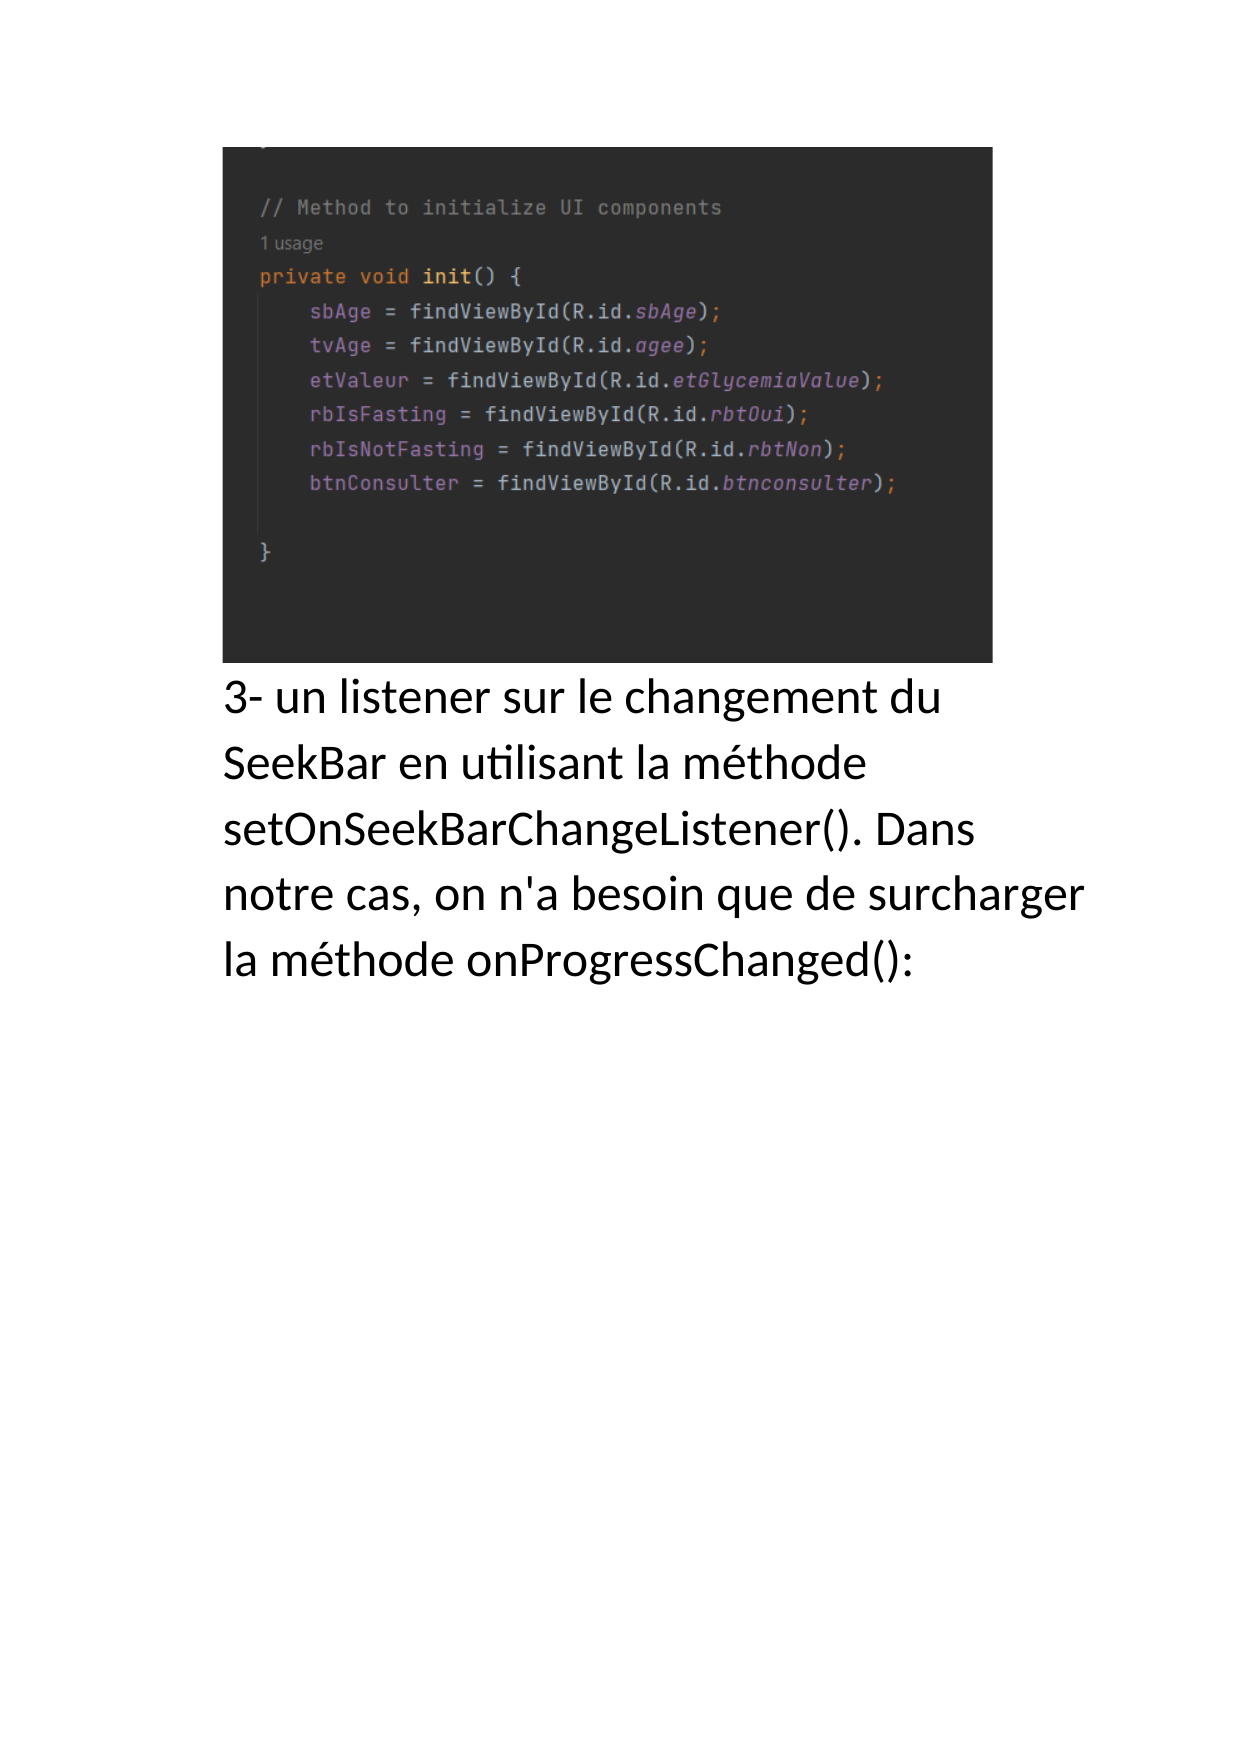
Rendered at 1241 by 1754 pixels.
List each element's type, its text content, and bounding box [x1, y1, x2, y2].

picture [222, 147, 993, 663]
list 3- un listener sur le changement du SeekBar en utilisant la méthode setOnSeekBarChangeListener(). Dans notre cas, on n'a besoin que de surcharger la méthode onProgressChanged(): [223, 665, 1093, 989]
